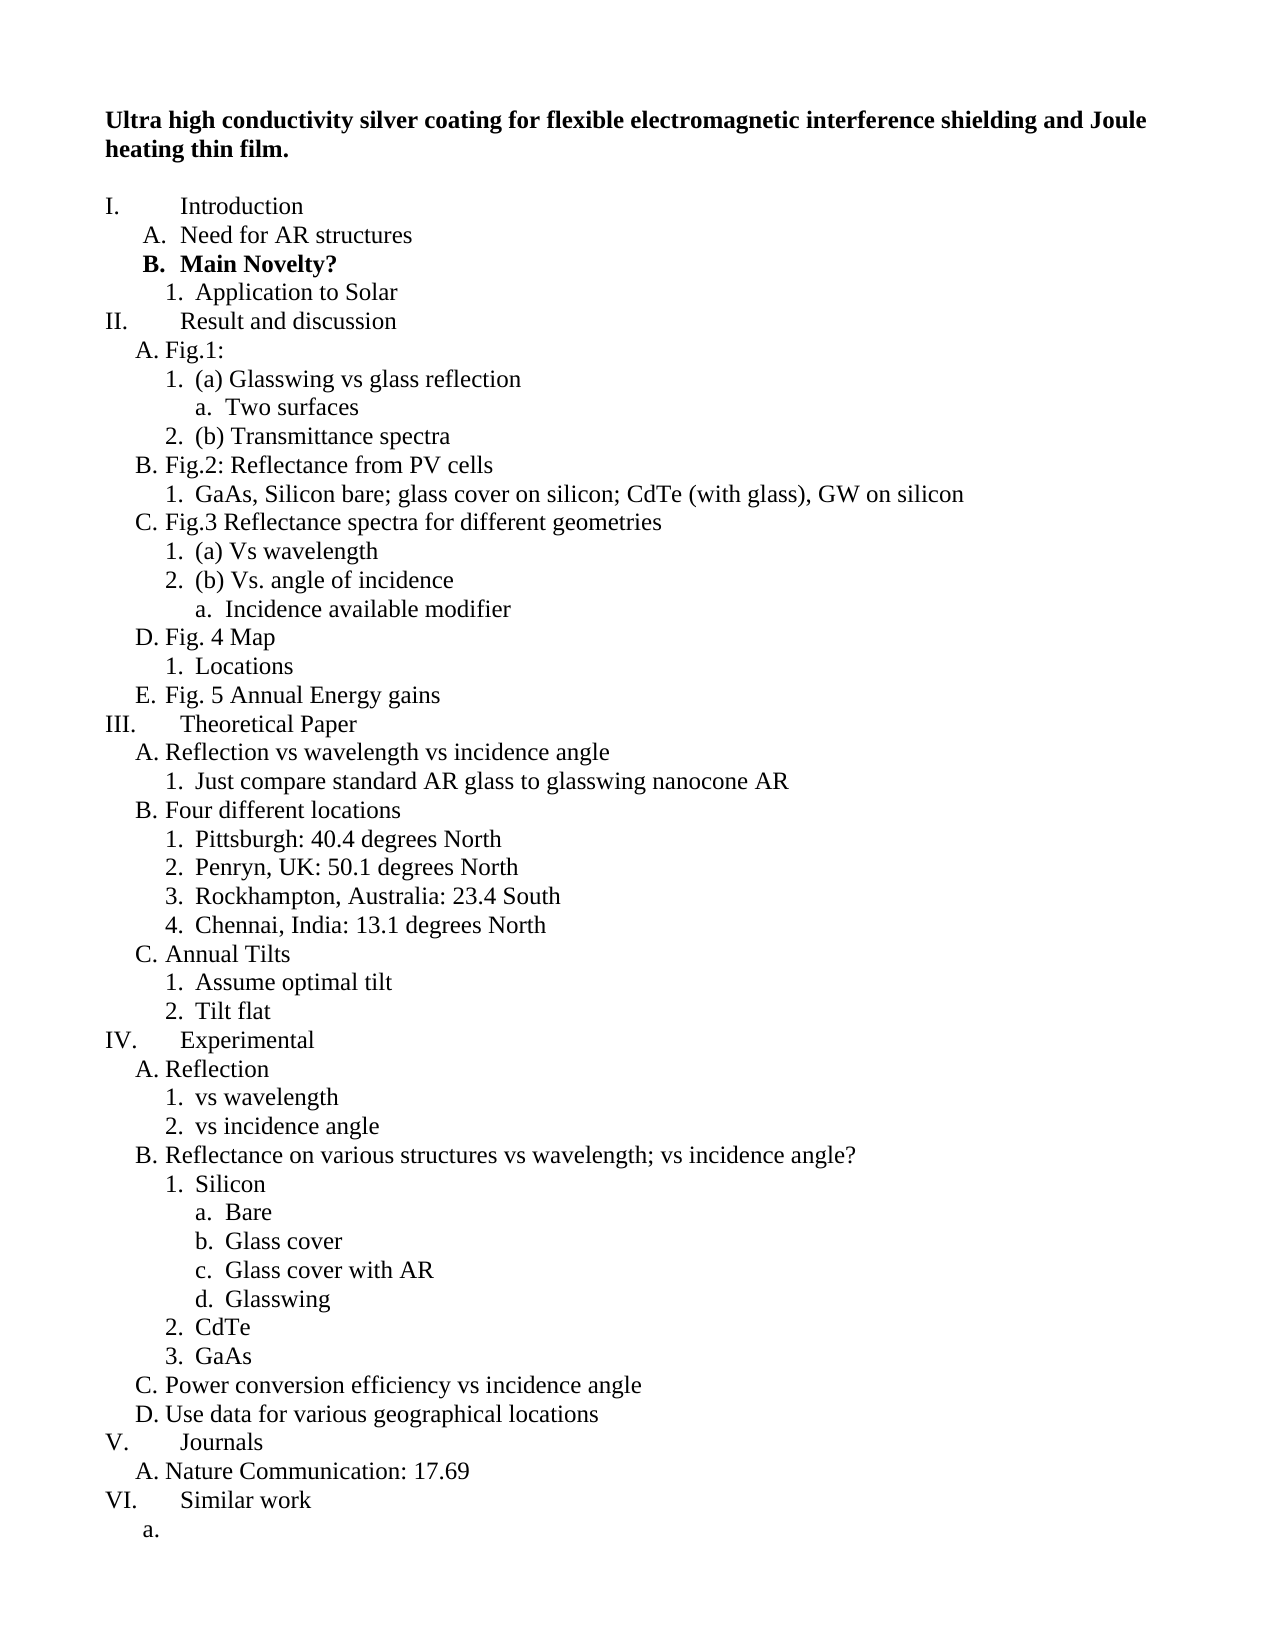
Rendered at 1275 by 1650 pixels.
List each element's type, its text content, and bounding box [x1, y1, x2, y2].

subtitle Rockhampton, Australia: 23.4 South [165, 881, 1170, 910]
subtitle Journals [105, 1427, 1170, 1456]
subtitle Similar work [105, 1485, 1170, 1514]
subtitle Fig. 5 Annual Energy gains [135, 680, 1170, 709]
list Main Novelty? [142, 249, 1170, 277]
subtitle Fig.2: Reflectance from PV cells [135, 450, 1170, 479]
subtitle vs wavelength [165, 1082, 1170, 1111]
subtitle Reflectance on various structures vs wavelength; vs incidence angle? [135, 1140, 1170, 1169]
subtitle Silicon [165, 1169, 1170, 1197]
subtitle Use data for various geographical locations [135, 1399, 1170, 1427]
subtitle Introduction [105, 191, 1170, 220]
subtitle Experimental [105, 1025, 1170, 1054]
subtitle Assume optimal tilt [165, 967, 1170, 996]
subtitle CdTe [165, 1312, 1170, 1341]
subtitle Glasswing [195, 1284, 1170, 1312]
subtitle Just compare standard AR glass to glasswing nanocone AR [165, 766, 1170, 795]
subtitle vs incidence angle [165, 1111, 1170, 1140]
subtitle Fig. 4 Map [135, 622, 1170, 651]
subtitle Annual Tilts [135, 939, 1170, 967]
subtitle Pittsburgh: 40.4 degrees North [165, 824, 1170, 852]
subtitle Glass cover [195, 1226, 1170, 1255]
subtitle Reflection [135, 1054, 1170, 1082]
subtitle Reflection vs wavelength vs incidence angle [135, 737, 1170, 766]
subtitle Bare [195, 1197, 1170, 1226]
subtitle Application to Solar [165, 277, 1170, 306]
subtitle (a) Glasswing vs glass reflection [165, 364, 1170, 392]
subtitle GaAs, Silicon bare; glass cover on silicon; CdTe (with glass), GW on silicon [165, 479, 1170, 507]
text Ultra high conductivity silver coating for flexible electromagnetic interference shielding and Joule heating thin film. [105, 105, 1170, 162]
subtitle (a) Vs wavelength [165, 536, 1170, 565]
subtitle Incidence available modifier [195, 594, 1170, 622]
subtitle Four different locations [135, 795, 1170, 824]
subtitle Chennai, India: 13.1 degrees North [165, 910, 1170, 939]
subtitle Result and discussion [105, 306, 1170, 335]
subtitle GaAs [165, 1341, 1170, 1370]
list Need for AR structures [142, 220, 1170, 249]
subtitle (b) Transmittance spectra [165, 421, 1170, 450]
subtitle (b) Vs. angle of incidence [165, 565, 1170, 594]
subtitle Glass cover with AR [195, 1255, 1170, 1284]
subtitle Nature Communication: 17.69 [135, 1456, 1170, 1485]
subtitle Penryn, UK: 50.1 degrees North [165, 852, 1170, 881]
subtitle Tilt flat [165, 996, 1170, 1025]
subtitle Theoretical Paper [105, 709, 1170, 737]
subtitle Fig.1: [135, 335, 1170, 364]
subtitle Power conversion efficiency vs incidence angle [135, 1370, 1170, 1399]
subtitle Two surfaces [195, 392, 1170, 421]
subtitle Locations [165, 651, 1170, 680]
subtitle Fig.3 Reflectance spectra for different geometries [135, 507, 1170, 536]
